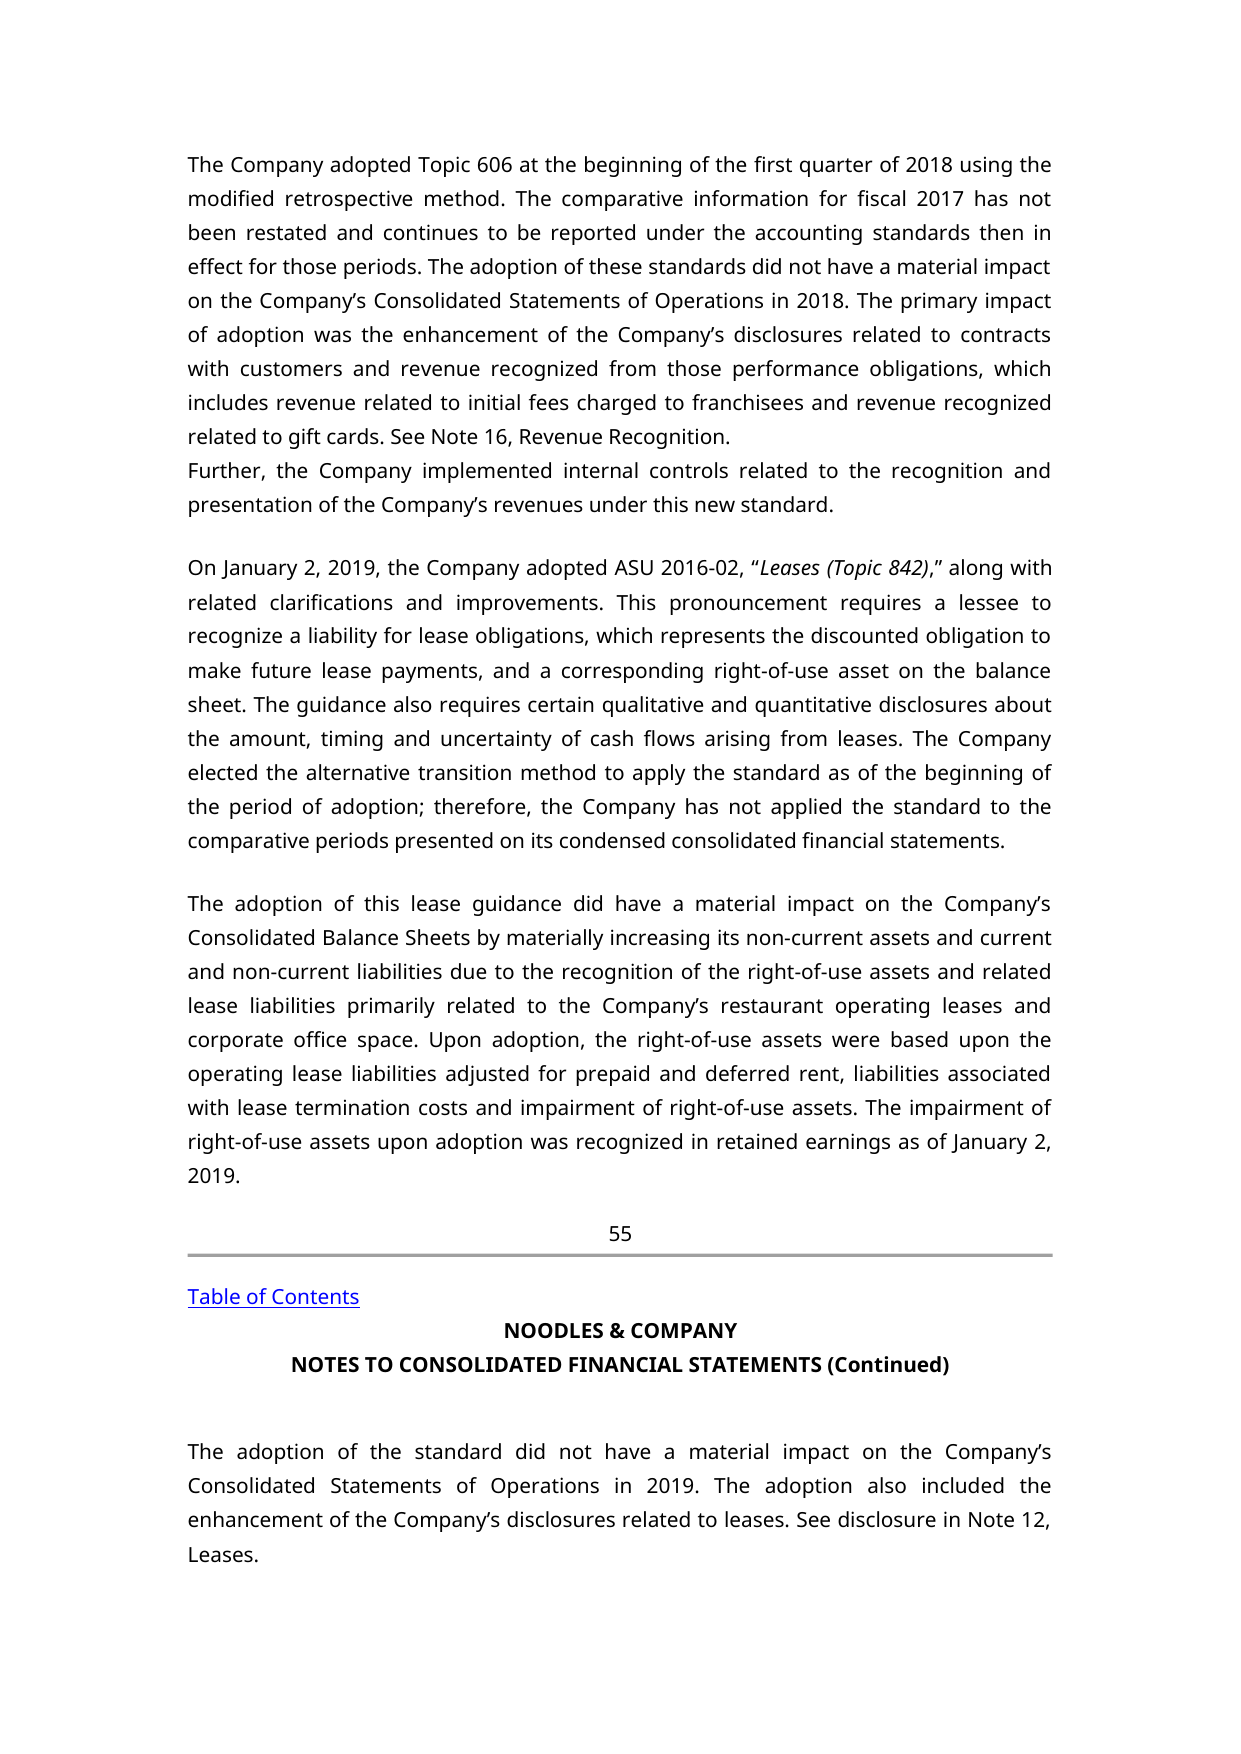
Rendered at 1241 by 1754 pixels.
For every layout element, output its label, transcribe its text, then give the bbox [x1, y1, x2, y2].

text Further, the Company implemented internal controls related to the recognition and presentation of the Company’s revenues under this new standard. [187, 457, 1053, 519]
text On January 2, 2019, the Company adopted ASU 2016-02, “Leases (Topic 842),” along with related clarifications and improvements. This pronouncement requires a lessee to recognize a liability for lease obligations, which represents the discounted obligation to make future lease payments, and a corresponding right-of-use asset on the balance sheet. The guidance also requires certain qualitative and quantitative disclosures about the amount, timing and uncertainty of cash flows arising from leases. The Company elected the alternative transition method to apply the standard as of the beginning of the period of adoption; therefore, the Company has not applied the standard to the comparative periods presented on its condensed consolidated financial statements. [187, 553, 1053, 854]
text The Company adopted Topic 606 at the beginning of the first quarter of 2018 using the modified retrospective method. The comparative information for fiscal 2017 has not been restated and continues to be reported under the accounting standards then in effect for those periods. The adoption of these standards did not have a material impact on the Company’s Consolidated Statements of Operations in 2018. The primary impact of adoption was the enhancement of the Company’s disclosures related to contracts with customers and revenue recognized from those performance obligations, which includes revenue related to initial fees charged to franchisees and revenue recognized related to gift cards. See Note 16, Revenue Recognition. [187, 150, 1053, 451]
text NOTES TO CONSOLIDATED FINANCIAL STATEMENTS (Continued) [187, 1351, 1053, 1379]
text NOODLES & COMPANY [187, 1316, 1053, 1345]
text The adoption of this lease guidance did have a material impact on the Company’s Consolidated Balance Sheets by materially increasing its non-current assets and current and non-current liabilities due to the recognition of the right-of-use assets and related lease liabilities primarily related to the Company’s restaurant operating leases and corporate office space. Upon adoption, the right-of-use assets were based upon the operating lease liabilities adjusted for prepaid and deferred rent, liabilities associated with lease termination costs and impairment of right-of-use assets. The impairment of right-of-use assets upon adoption was recognized in retained earnings as of January 2, 2019. [187, 889, 1053, 1190]
text Table of Contents [187, 1282, 1053, 1311]
text The adoption of the standard did not have a material impact on the Company’s Consolidated Statements of Operations in 2019. The adoption also included the enhancement of the Company’s disclosures related to leases. See disclosure in Note 12, Leases. [187, 1437, 1053, 1568]
text 55 [187, 1219, 1053, 1248]
